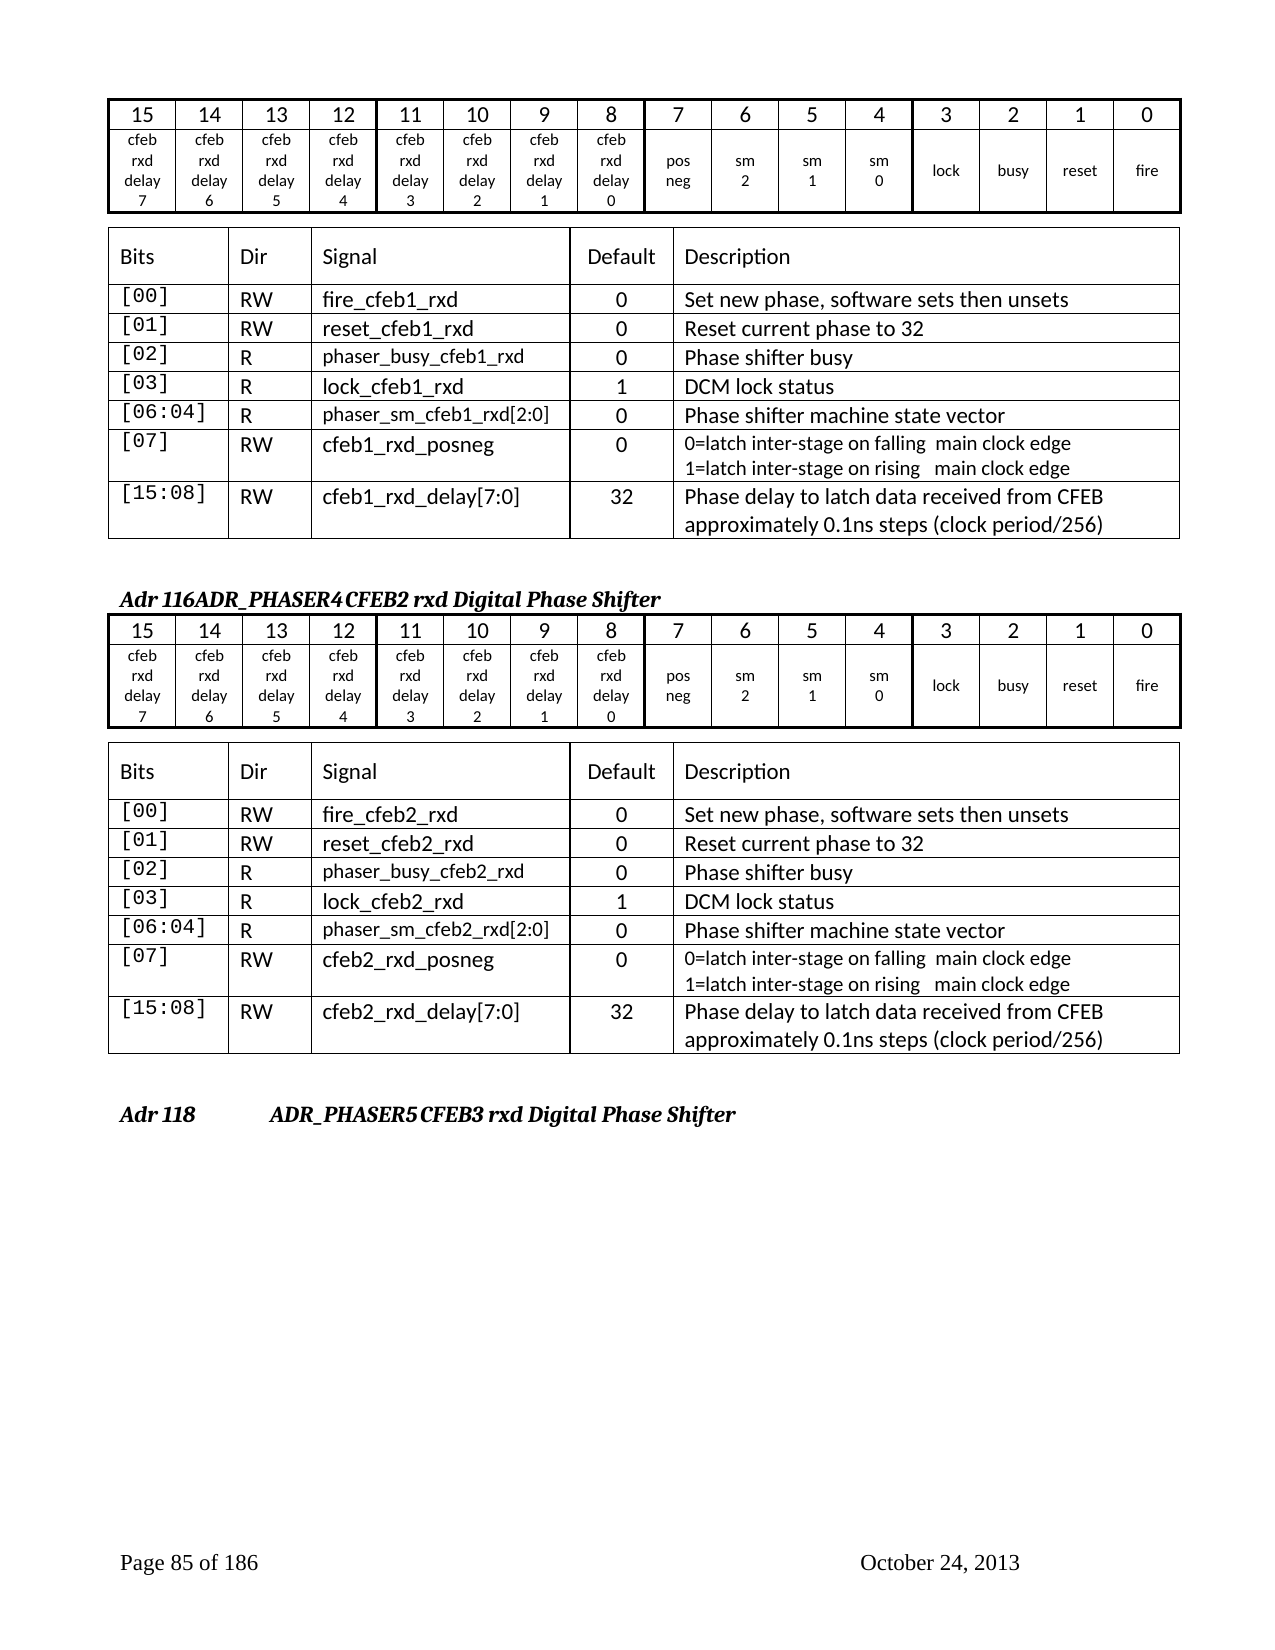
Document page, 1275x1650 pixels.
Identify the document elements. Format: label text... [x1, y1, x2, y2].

subtitle Adr 116 ADR_PHASER4 CFEB2 rxd Digital Phase Shifter [120, 586, 1185, 613]
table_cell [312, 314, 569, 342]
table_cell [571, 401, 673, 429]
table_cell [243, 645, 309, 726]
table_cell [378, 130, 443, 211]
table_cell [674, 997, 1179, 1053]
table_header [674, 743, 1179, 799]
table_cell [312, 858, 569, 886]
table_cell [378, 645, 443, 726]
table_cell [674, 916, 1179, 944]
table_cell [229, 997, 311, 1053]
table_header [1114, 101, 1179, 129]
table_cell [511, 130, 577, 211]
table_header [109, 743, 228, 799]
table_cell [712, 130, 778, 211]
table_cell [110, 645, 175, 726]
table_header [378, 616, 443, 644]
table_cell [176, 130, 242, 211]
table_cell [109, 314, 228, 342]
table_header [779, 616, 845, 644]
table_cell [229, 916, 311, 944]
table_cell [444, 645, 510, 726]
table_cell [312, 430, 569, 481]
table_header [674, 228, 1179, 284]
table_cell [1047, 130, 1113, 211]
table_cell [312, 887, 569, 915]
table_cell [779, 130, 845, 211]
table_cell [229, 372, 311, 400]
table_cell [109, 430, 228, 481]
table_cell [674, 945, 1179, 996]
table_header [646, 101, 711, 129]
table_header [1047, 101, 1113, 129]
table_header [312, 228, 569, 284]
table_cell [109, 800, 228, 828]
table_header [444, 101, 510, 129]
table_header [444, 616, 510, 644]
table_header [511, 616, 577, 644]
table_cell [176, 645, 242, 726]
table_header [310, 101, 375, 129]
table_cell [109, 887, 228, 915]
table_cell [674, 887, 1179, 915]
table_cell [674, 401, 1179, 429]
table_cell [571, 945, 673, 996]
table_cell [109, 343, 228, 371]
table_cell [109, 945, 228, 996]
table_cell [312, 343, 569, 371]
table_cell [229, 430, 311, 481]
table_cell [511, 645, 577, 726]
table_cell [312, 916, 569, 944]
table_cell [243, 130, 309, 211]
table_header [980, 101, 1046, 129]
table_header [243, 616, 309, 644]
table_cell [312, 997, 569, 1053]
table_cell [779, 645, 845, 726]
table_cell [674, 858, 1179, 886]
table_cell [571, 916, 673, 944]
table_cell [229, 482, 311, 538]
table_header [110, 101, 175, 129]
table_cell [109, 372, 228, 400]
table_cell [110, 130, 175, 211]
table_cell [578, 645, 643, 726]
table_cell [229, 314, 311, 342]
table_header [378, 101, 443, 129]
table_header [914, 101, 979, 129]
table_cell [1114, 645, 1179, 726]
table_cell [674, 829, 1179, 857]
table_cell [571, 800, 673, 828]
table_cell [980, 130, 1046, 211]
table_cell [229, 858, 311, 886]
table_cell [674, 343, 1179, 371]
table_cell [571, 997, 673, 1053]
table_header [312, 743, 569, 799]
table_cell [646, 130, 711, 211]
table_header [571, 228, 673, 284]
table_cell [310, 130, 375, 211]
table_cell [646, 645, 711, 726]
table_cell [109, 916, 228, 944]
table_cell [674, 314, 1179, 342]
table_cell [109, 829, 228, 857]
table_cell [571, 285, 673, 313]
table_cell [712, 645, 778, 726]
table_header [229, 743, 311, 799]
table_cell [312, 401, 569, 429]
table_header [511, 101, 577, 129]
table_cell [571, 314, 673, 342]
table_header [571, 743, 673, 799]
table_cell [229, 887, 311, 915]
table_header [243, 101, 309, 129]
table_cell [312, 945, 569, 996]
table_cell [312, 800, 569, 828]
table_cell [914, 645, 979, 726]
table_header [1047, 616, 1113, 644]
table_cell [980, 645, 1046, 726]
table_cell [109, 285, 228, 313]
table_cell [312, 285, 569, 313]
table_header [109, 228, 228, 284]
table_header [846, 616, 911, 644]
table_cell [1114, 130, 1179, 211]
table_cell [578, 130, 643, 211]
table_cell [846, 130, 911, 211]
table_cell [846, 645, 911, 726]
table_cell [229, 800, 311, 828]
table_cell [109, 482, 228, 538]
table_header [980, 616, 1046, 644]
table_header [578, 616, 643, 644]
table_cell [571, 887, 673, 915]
subtitle Adr 118 ADR_PHASER5 CFEB3 rxd Digital Phase Shifter [120, 1102, 1185, 1128]
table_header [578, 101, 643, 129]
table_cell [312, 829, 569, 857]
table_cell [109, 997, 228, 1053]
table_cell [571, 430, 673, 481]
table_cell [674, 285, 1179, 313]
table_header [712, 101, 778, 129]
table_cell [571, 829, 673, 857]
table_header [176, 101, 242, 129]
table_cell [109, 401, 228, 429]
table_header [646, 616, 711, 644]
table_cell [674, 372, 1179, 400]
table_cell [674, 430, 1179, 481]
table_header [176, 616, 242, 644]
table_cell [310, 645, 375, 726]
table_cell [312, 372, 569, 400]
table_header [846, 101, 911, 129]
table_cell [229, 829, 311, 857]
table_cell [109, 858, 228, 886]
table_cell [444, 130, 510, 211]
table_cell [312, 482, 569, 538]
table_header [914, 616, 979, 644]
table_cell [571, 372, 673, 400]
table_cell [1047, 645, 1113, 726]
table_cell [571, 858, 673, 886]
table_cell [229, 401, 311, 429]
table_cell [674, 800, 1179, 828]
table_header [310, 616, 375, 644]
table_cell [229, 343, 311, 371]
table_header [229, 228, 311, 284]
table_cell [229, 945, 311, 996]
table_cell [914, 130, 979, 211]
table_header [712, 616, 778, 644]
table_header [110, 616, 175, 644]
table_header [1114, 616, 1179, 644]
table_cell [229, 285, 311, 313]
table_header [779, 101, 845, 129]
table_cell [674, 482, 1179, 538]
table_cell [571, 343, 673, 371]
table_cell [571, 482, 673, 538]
